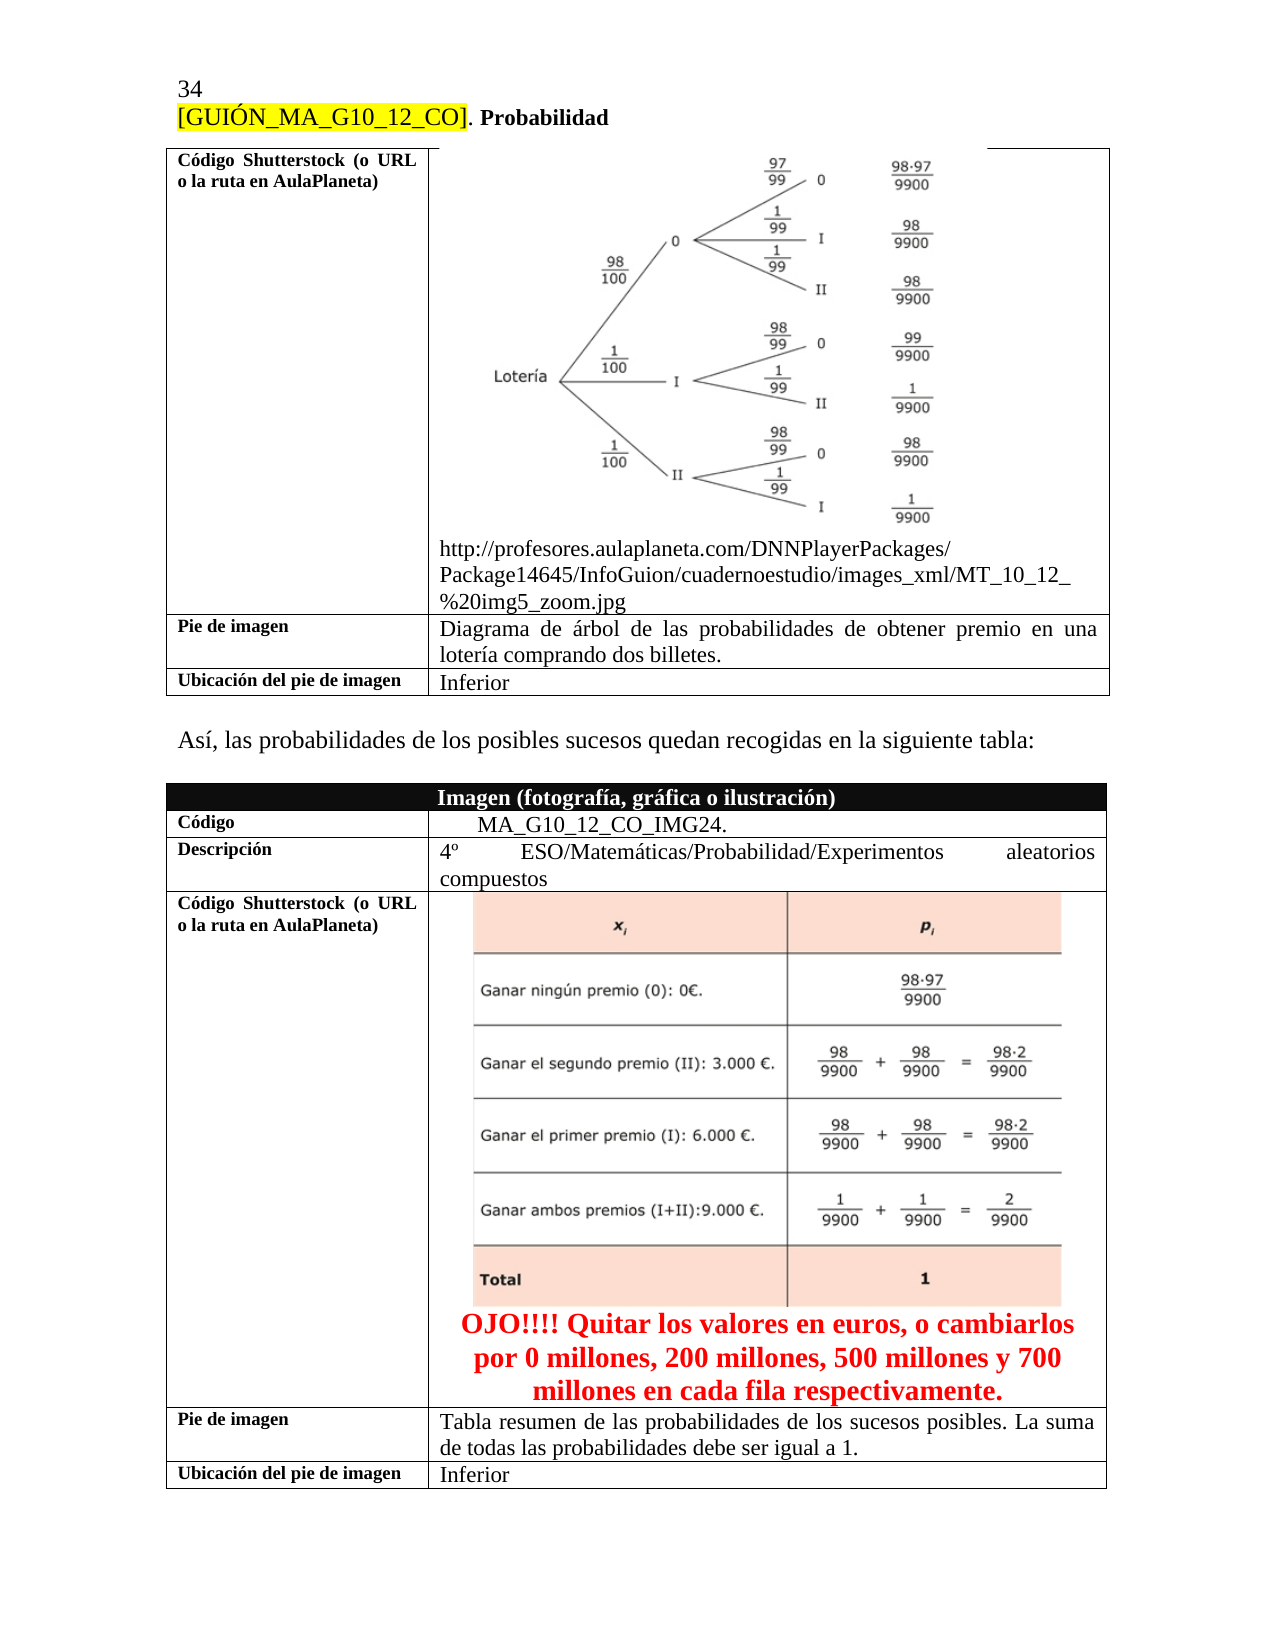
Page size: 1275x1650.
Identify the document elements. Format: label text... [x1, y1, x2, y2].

table_cell Diagrama de árbol de las probabilidades de obtener premio en una lotería comprando dos billetes. [429, 615, 1109, 668]
table_cell 4º ESO/Matemáticas/Probabilidad/Experimentos aleatorios compuestos [429, 838, 1106, 891]
table_cell Código Shutterstock (o URL o la ruta en AulaPlaneta) [167, 892, 428, 1407]
table_cell Código Shutterstock (o URL o la ruta en AulaPlaneta) [167, 149, 428, 614]
table_cell Código [167, 811, 428, 837]
table_cell http://profesores.aulaplaneta.com/DNNPlayerPackages/Package14645/InfoGuion/cuadernoestudio/images_xml/MT_10_12_%20img5_zoom.jpg [429, 149, 1109, 614]
table_header Imagen (fotografía, gráfica o ilustración) [167, 784, 1106, 810]
table_cell Inferior [429, 1462, 1106, 1488]
table_cell Inferior [429, 669, 1109, 695]
table_cell Ubicación del pie de imagen [167, 669, 428, 695]
table_cell OJO!!!! Quitar los valores en euros, o cambiarlos por 0 millones, 200 millones, 500 millones y 700 millones en cada fila respectivamente. [429, 892, 1106, 1407]
table_cell Pie de imagen [167, 615, 428, 668]
picture [439, 148, 988, 535]
picture [473, 892, 1062, 1307]
table_cell Tabla resumen de las probabilidades de los sucesos posibles. La suma de todas las probabilidades debe ser igual a 1. [429, 1408, 1106, 1461]
table_cell Ubicación del pie de imagen [167, 1462, 428, 1488]
table_cell Pie de imagen [167, 1408, 428, 1461]
text Así, las probabilidades de los posibles sucesos quedan recogidas en la siguiente tabla: [177, 725, 1098, 754]
table_cell Descripción [167, 838, 428, 891]
table_cell [429, 811, 1106, 837]
